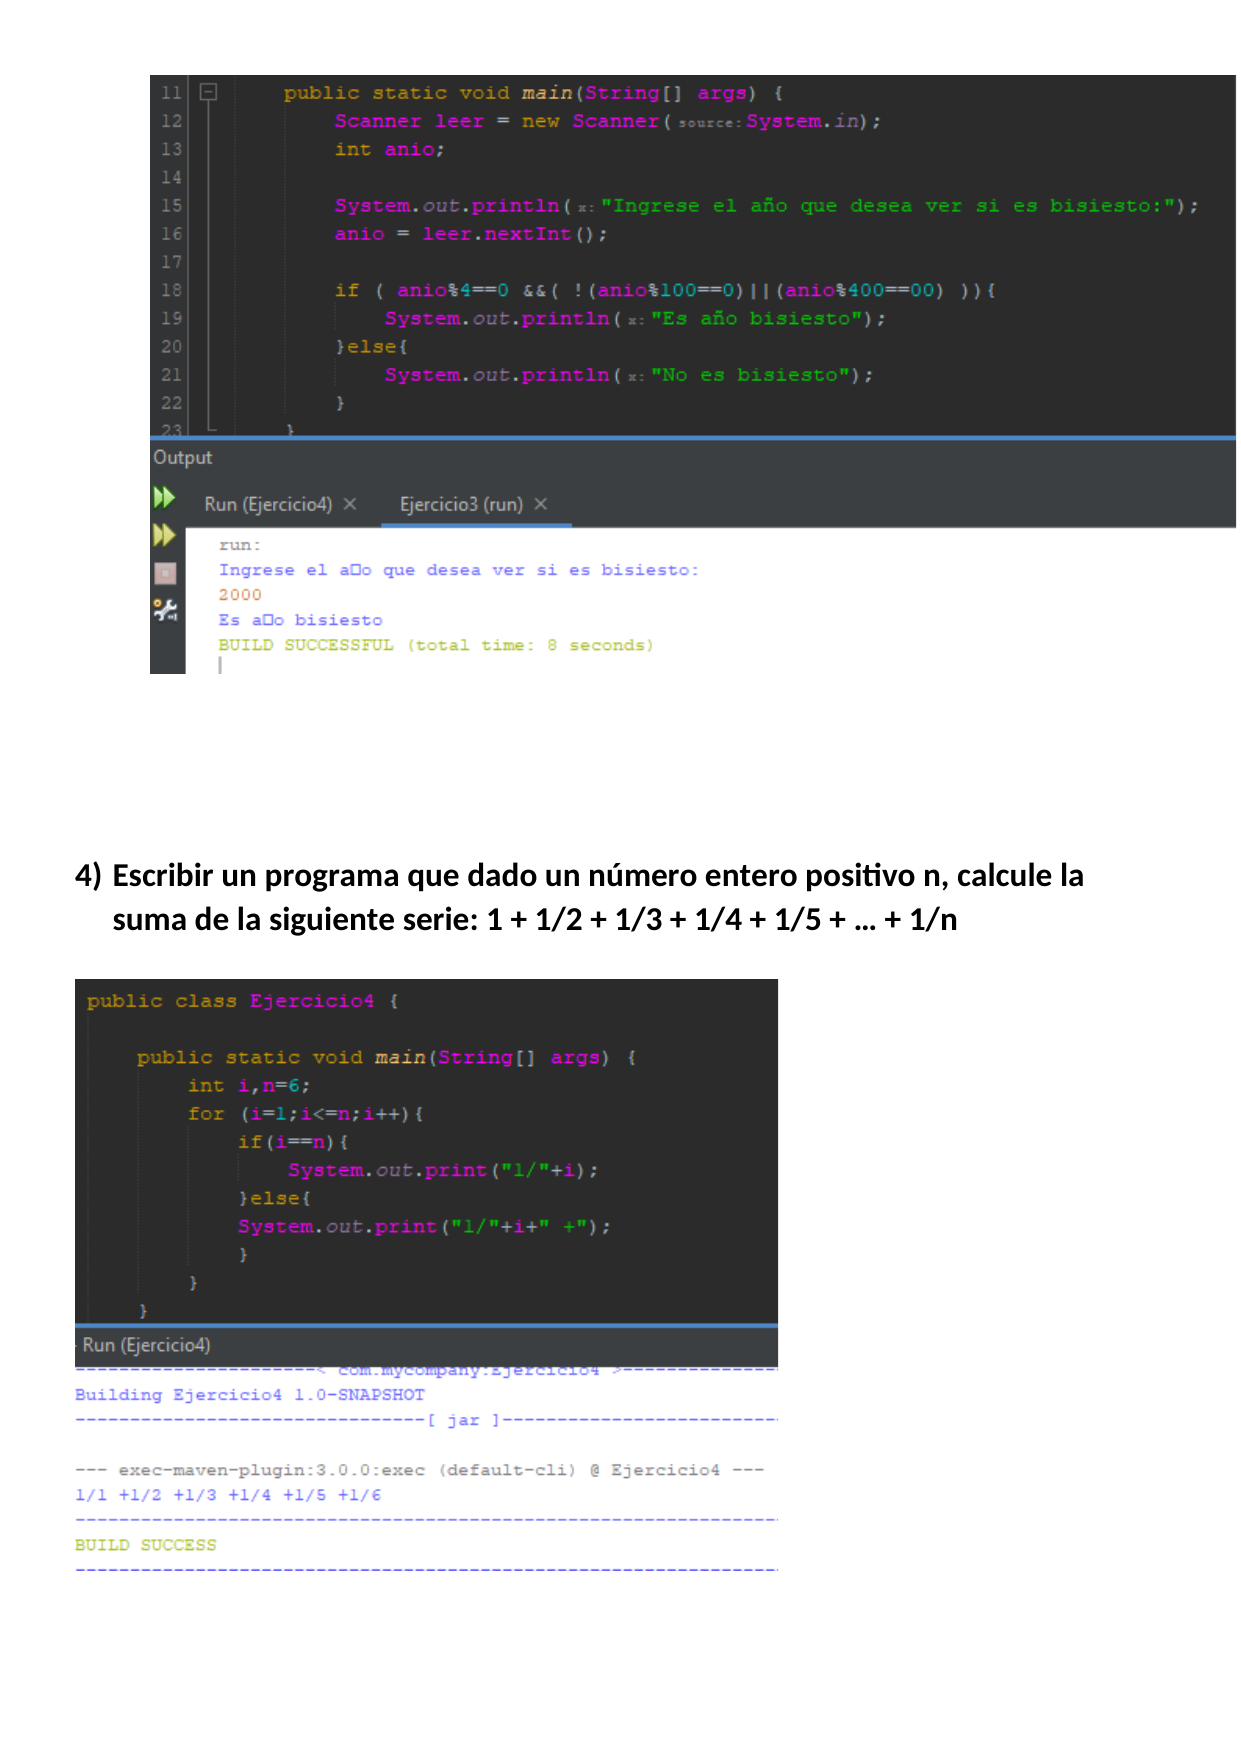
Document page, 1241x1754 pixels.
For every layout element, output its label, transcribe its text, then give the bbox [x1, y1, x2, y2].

picture [150, 75, 1237, 674]
list Escribir un programa que dado un número entero positivo n, calcule la suma de la siguiente serie: 1 + 1/2 + 1/3 + 1/4 + 1/5 + … + 1/n [75, 854, 1165, 939]
picture [75, 979, 779, 1571]
